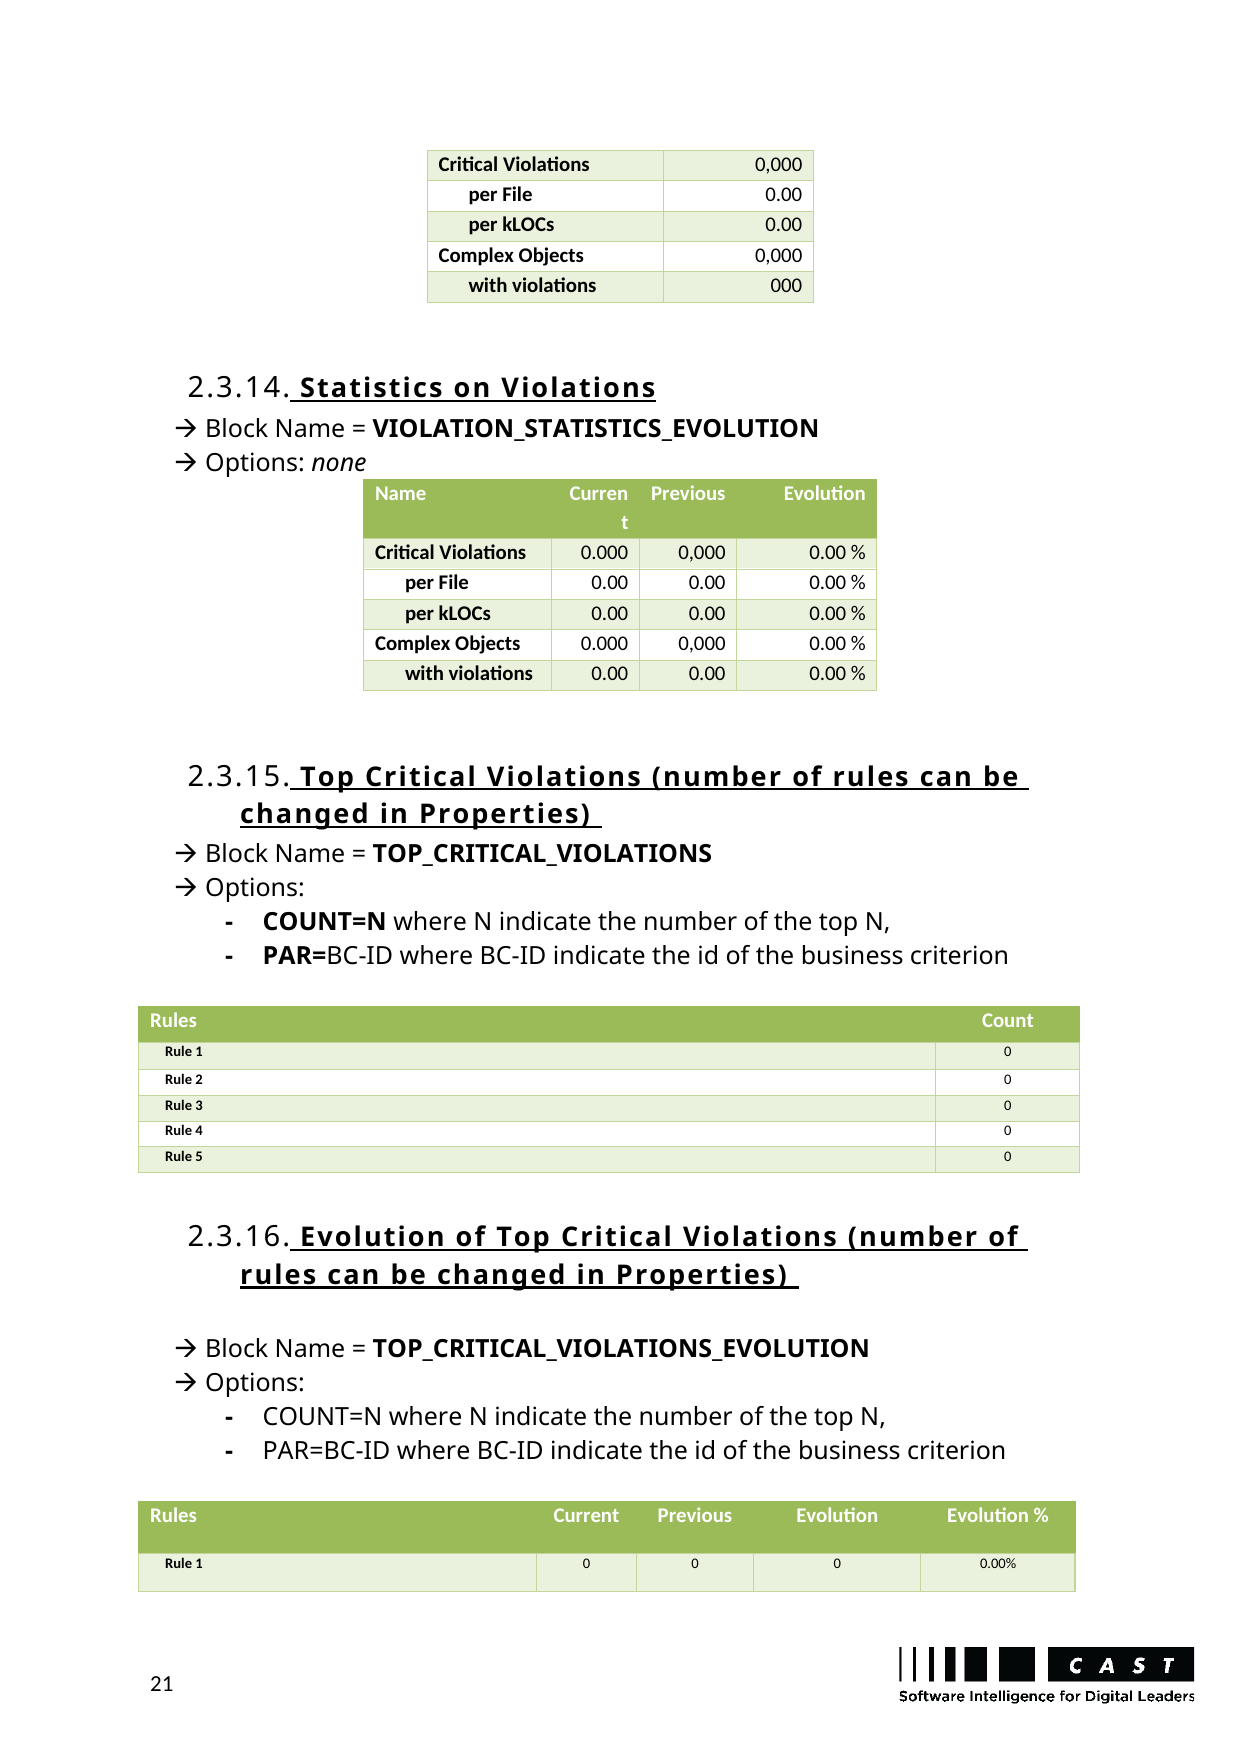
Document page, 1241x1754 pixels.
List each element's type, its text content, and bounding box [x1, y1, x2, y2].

subtitle Evolution of Top Critical Violations (number of rules can be changed in Properties) [187, 1216, 1090, 1292]
table_cell with violations [364, 661, 551, 690]
table_cell 0 [936, 1147, 1079, 1172]
table_cell 0 [936, 1096, 1079, 1121]
table_cell 0 [637, 1554, 753, 1591]
table_cell Critical Violations [428, 151, 663, 180]
table_header Current [537, 1502, 636, 1553]
table_cell 0.00% [921, 1554, 1074, 1591]
table_cell 0.00 % [737, 661, 876, 690]
text Block Name = VIOLATION_STATISTICS_EVOLUTION Options: none [160, 411, 1090, 479]
list COUNT=N where N indicate the number of the top N, [225, 904, 1090, 938]
table_cell 000 [664, 272, 813, 302]
table_cell 0 [936, 1043, 1079, 1069]
picture [899, 1647, 1195, 1705]
table_cell per kLOCs [364, 600, 551, 629]
table_cell 0.00 [640, 570, 736, 599]
table_cell 0.00 [664, 181, 813, 211]
table_cell 0,000 [640, 630, 736, 659]
table_cell 0.00 [552, 570, 639, 599]
table_cell 0.000 [552, 630, 639, 659]
table_cell 0.00 [552, 600, 639, 629]
table_header Evolution [737, 480, 876, 538]
table_cell Complex Objects [428, 242, 663, 271]
table_cell Rule 2 [139, 1070, 935, 1095]
table_header Rules [139, 1007, 935, 1042]
table_cell 0,000 [664, 242, 813, 271]
table_cell 0.00 [552, 661, 639, 690]
table_cell 0.000 [552, 539, 639, 568]
table_header Current [552, 480, 639, 538]
table_cell Critical Violations [364, 539, 551, 568]
table_header Previous [637, 1502, 753, 1553]
table_cell 0.00 [664, 212, 813, 241]
table_header Count [936, 1007, 1079, 1042]
text Block Name = TOP_CRITICAL_VIOLATIONS Options: [160, 836, 1090, 904]
table_cell Rule 4 [139, 1122, 935, 1146]
table_header Evolution % [921, 1502, 1074, 1553]
table_cell per File [364, 570, 551, 599]
table_cell 0.00 [640, 600, 736, 629]
list PAR=BC-ID where BC-ID indicate the id of the business criterion [225, 938, 1090, 972]
text Block Name = TOP_CRITICAL_VIOLATIONS_EVOLUTION Options: [160, 1330, 1090, 1398]
table_cell 0.00 % [737, 570, 876, 599]
table_header Previous [640, 480, 736, 538]
table_cell 0.00 [640, 661, 736, 690]
subtitle Top Critical Violations (number of rules can be changed in Properties) [187, 755, 1090, 832]
table_cell 0.00 % [737, 539, 876, 568]
list COUNT=N where N indicate the number of the top N, [225, 1398, 1090, 1433]
table_header Name [364, 480, 551, 538]
table_cell 0.00 % [737, 630, 876, 659]
table_cell 0,000 [664, 151, 813, 180]
table_header Rules [139, 1502, 536, 1553]
table_cell 0 [754, 1554, 920, 1591]
table_cell Rule 5 [139, 1147, 935, 1172]
subtitle Statistics on Violations [187, 367, 1090, 406]
table_cell Rule 3 [139, 1096, 935, 1121]
table_cell 0 [537, 1554, 636, 1591]
table_cell 0,000 [640, 539, 736, 568]
table_cell 0 [936, 1070, 1079, 1095]
table_cell per File [428, 181, 663, 211]
table_cell 0 [936, 1122, 1079, 1146]
table_cell per kLOCs [428, 212, 663, 241]
table_header Evolution [754, 1502, 920, 1553]
table_cell 0.00 % [737, 600, 876, 629]
list PAR=BC-ID where BC-ID indicate the id of the business criterion [225, 1433, 1090, 1467]
table_cell Complex Objects [364, 630, 551, 659]
table_cell Rule 1 [139, 1043, 935, 1069]
table_cell Rule 1 [139, 1554, 536, 1591]
table_cell with violations [428, 272, 663, 302]
